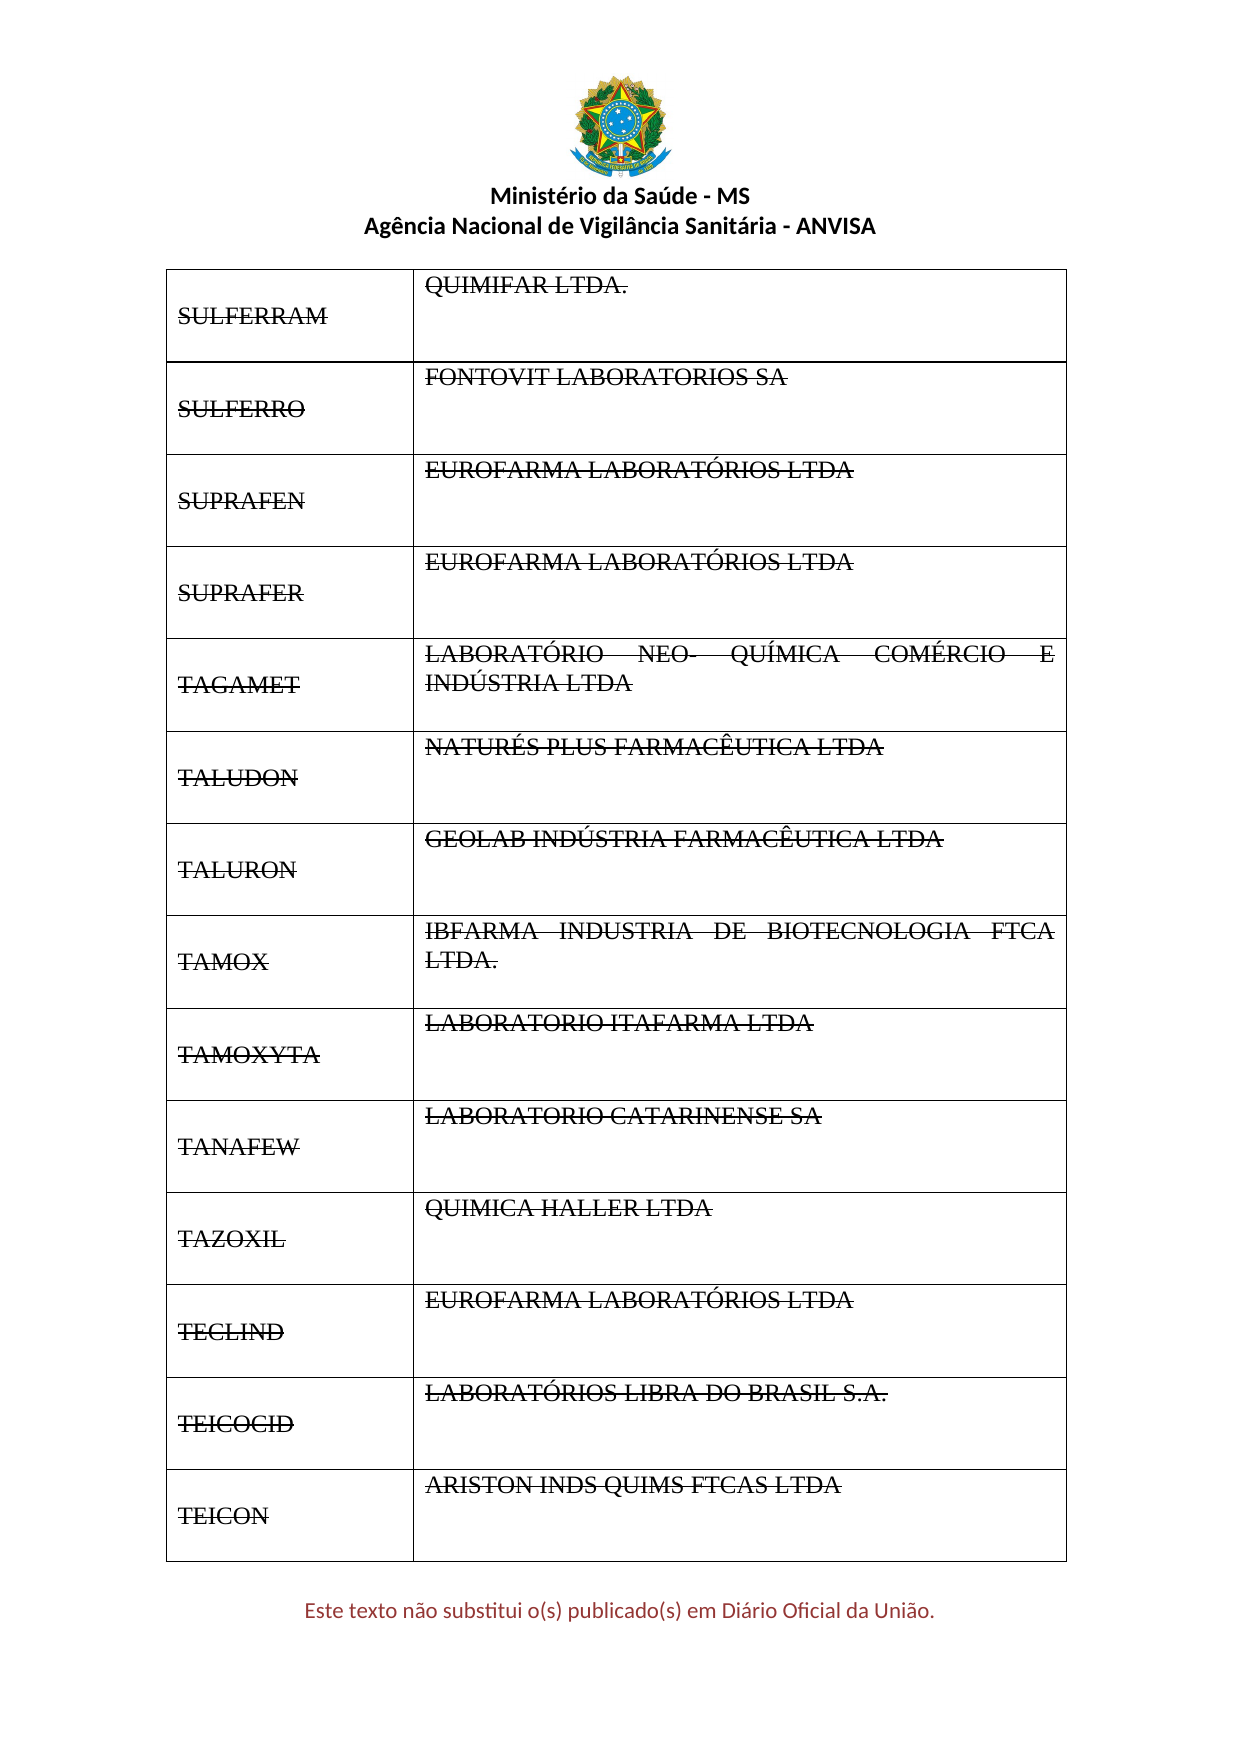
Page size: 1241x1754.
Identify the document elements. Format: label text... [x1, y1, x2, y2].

picture [566, 73, 674, 180]
table_cell SUPRAFER [167, 547, 413, 638]
table_cell IBFARMA INDUSTRIA DE BIOTECNOLOGIA FTCA LTDA. [414, 916, 1066, 1007]
table_cell TAMOX [167, 916, 413, 1007]
table_cell SULFERRO [167, 363, 413, 454]
table_cell SUPRAFEN [167, 455, 413, 546]
table_cell QUIMICA HALLER LTDA [414, 1193, 1066, 1284]
table_cell TEICON [167, 1470, 413, 1561]
table_cell FONTOVIT LABORATORIOS SA [414, 363, 1066, 454]
table_cell TAZOXIL [167, 1193, 413, 1284]
table_cell TECLIND [167, 1285, 413, 1377]
table_cell NATURÉS PLUS FARMACÊUTICA LTDA [414, 732, 1066, 823]
table_cell LABORATÓRIOS LIBRA DO BRASIL S.A. [414, 1378, 1066, 1469]
table_cell EUROFARMA LABORATÓRIOS LTDA [414, 455, 1066, 546]
table_cell TAGAMET [167, 639, 413, 731]
table_cell GEOLAB INDÚSTRIA FARMACÊUTICA LTDA [414, 824, 1066, 915]
table_cell TALURON [167, 824, 413, 915]
table_cell EUROFARMA LABORATÓRIOS LTDA [414, 547, 1066, 638]
table_cell SULFERRAM [167, 270, 413, 361]
table_cell LABORATÓRIO NEO- QUÍMICA COMÉRCIO E INDÚSTRIA LTDA [414, 639, 1066, 731]
table_cell TEICOCID [167, 1378, 413, 1469]
table_cell TAMOXYTA [167, 1009, 413, 1100]
table_cell ARISTON INDS QUIMS FTCAS LTDA [414, 1470, 1066, 1561]
table_cell EUROFARMA LABORATÓRIOS LTDA [414, 1285, 1066, 1377]
table_cell QUIMIFAR LTDA. [414, 270, 1066, 361]
table_cell LABORATORIO ITAFARMA LTDA [414, 1009, 1066, 1100]
table_cell LABORATORIO CATARINENSE SA [414, 1101, 1066, 1192]
table_cell TANAFEW [167, 1101, 413, 1192]
table_cell TALUDON [167, 732, 413, 823]
